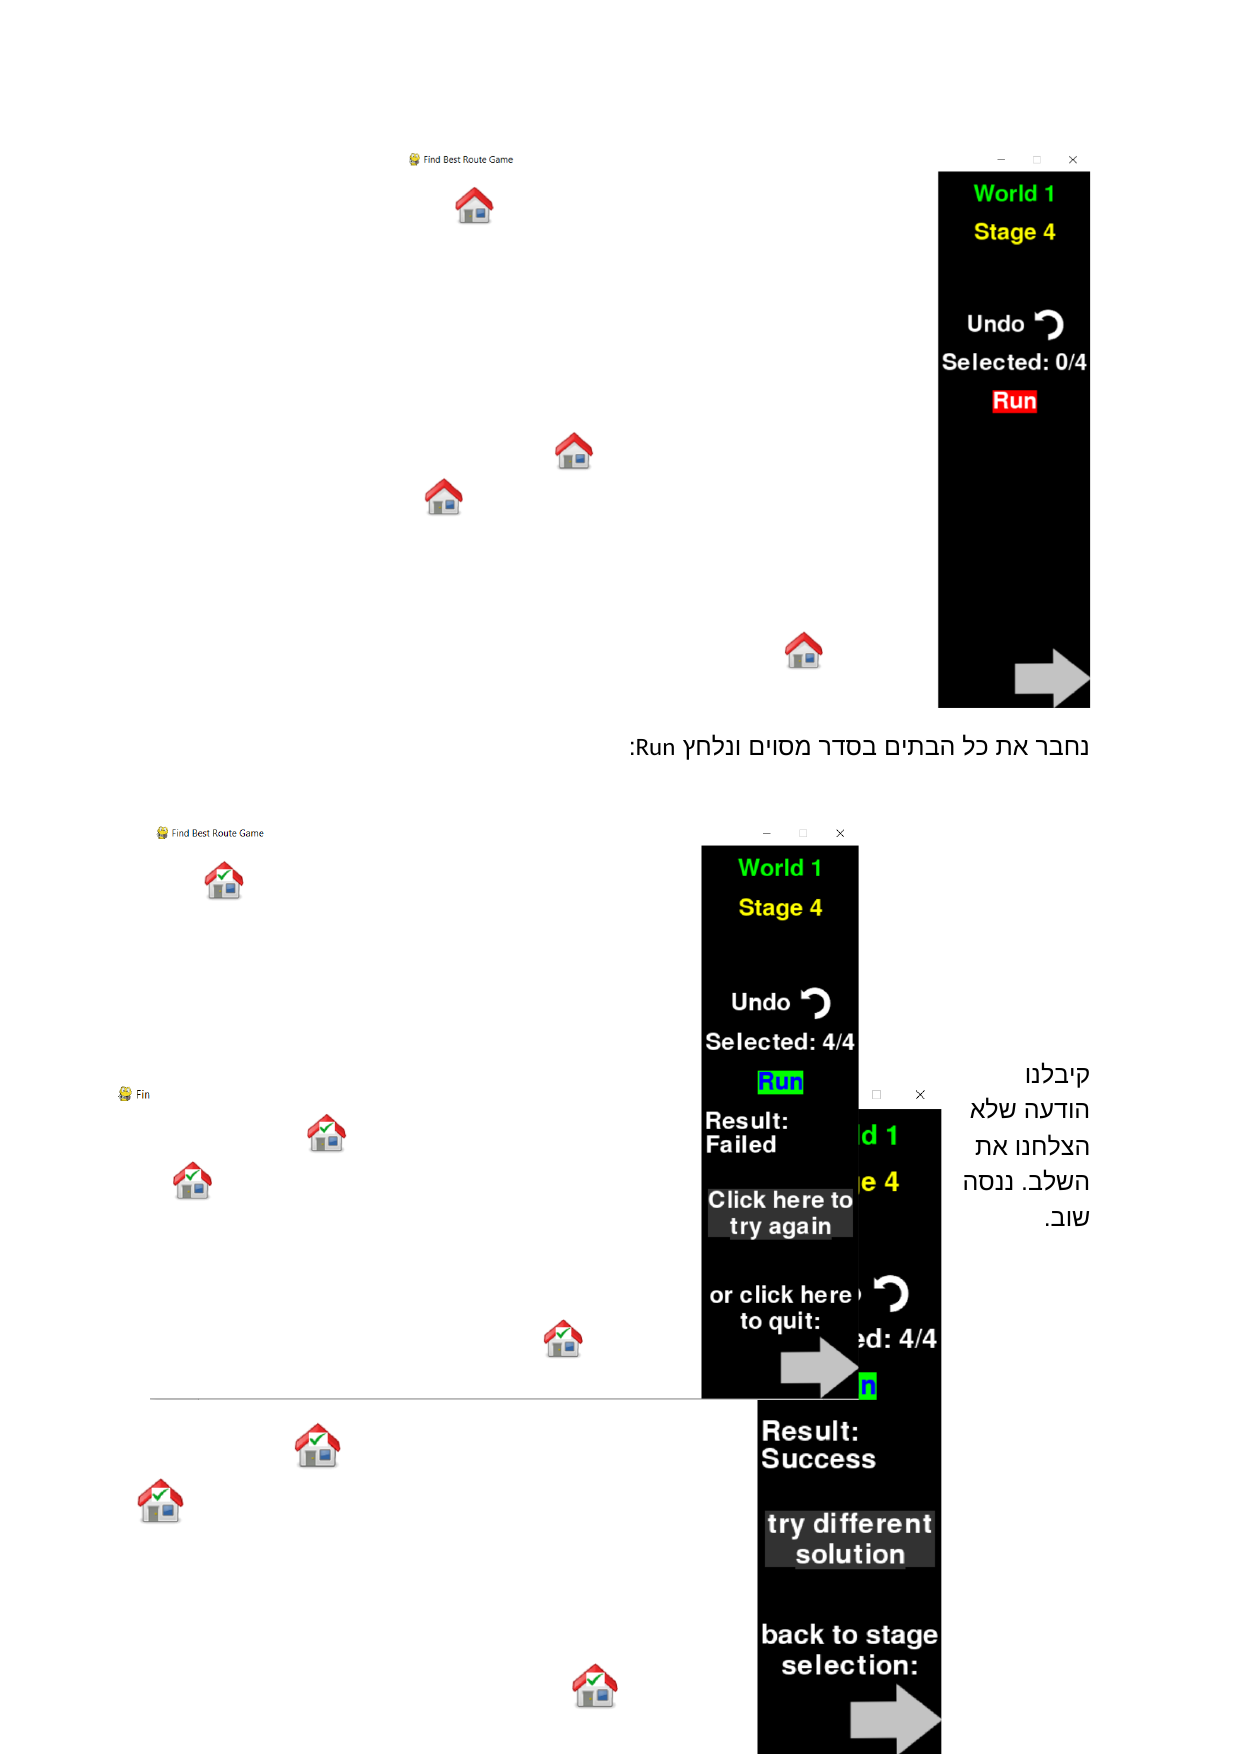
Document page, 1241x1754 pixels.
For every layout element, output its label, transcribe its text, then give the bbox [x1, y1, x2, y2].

picture [403, 150, 1091, 708]
picture [112, 821, 942, 1754]
text נחבר את כל הבתים בסדר מסוים ונלחץ Run: [150, 731, 1090, 761]
text קיבלנו הודעה שלא הצלחנו את השלב. ננסה שוב. [859, 1059, 1090, 1232]
